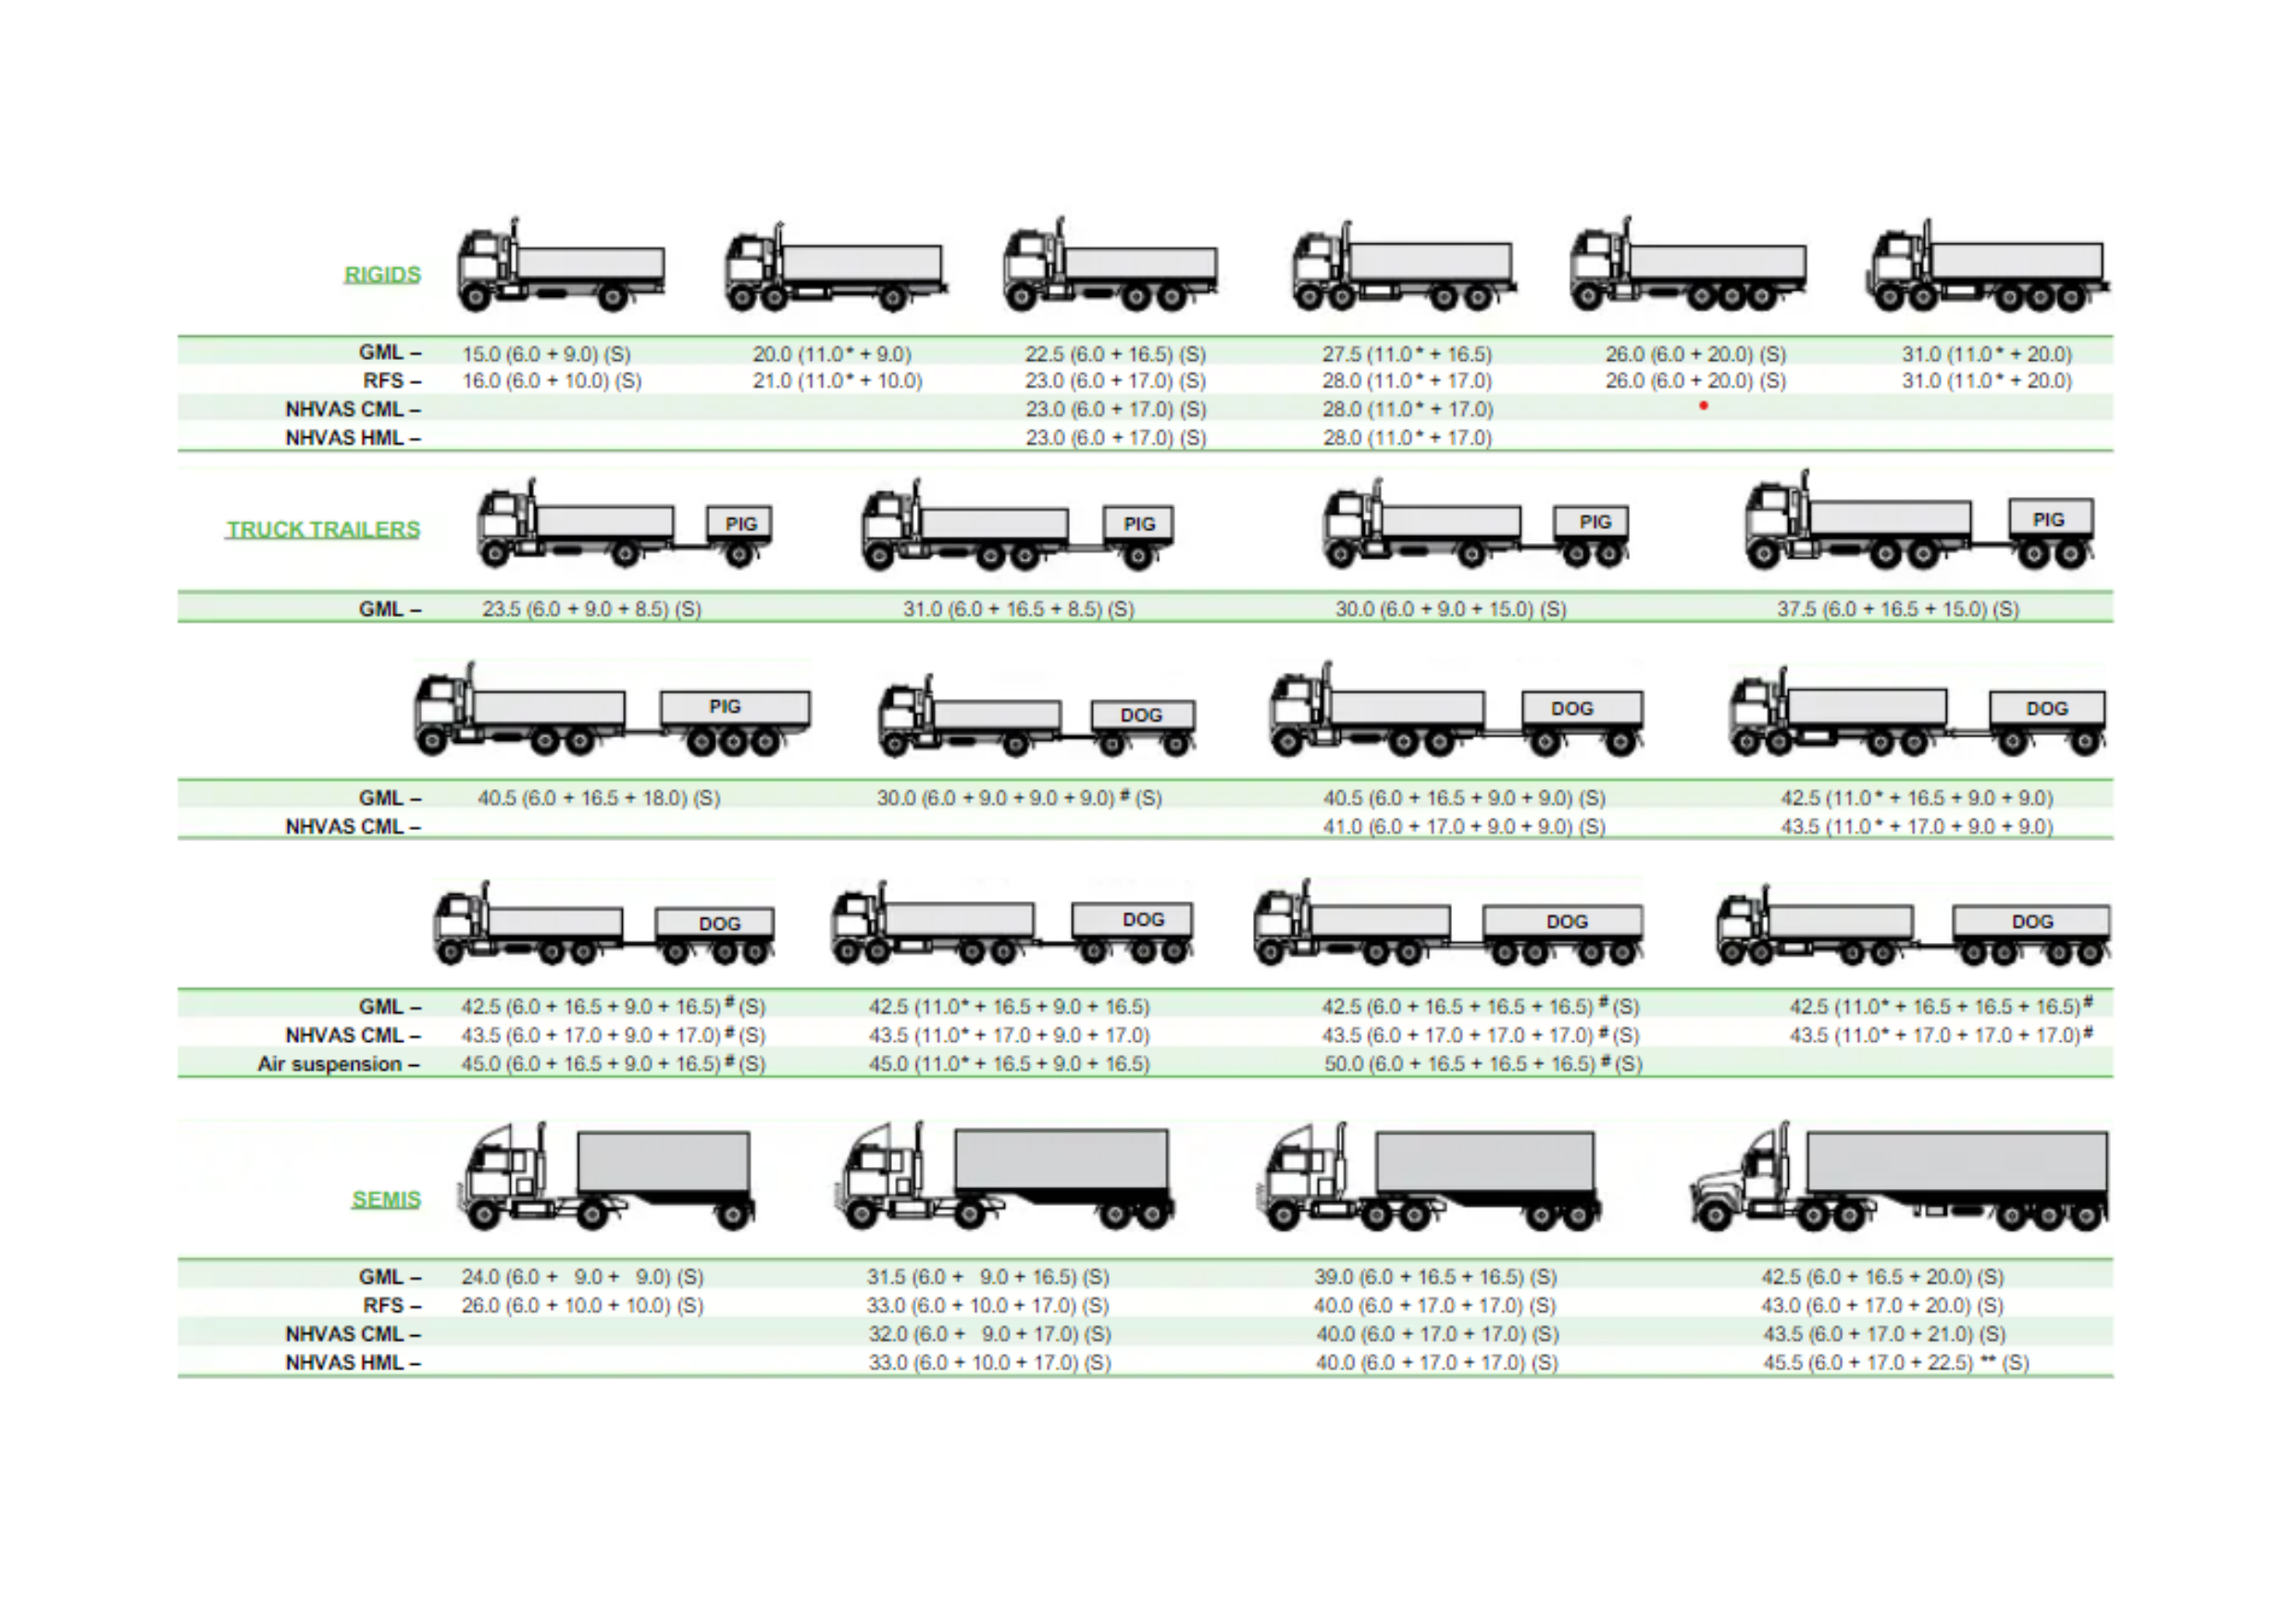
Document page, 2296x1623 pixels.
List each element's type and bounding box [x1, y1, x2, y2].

picture [139, 202, 2177, 1423]
